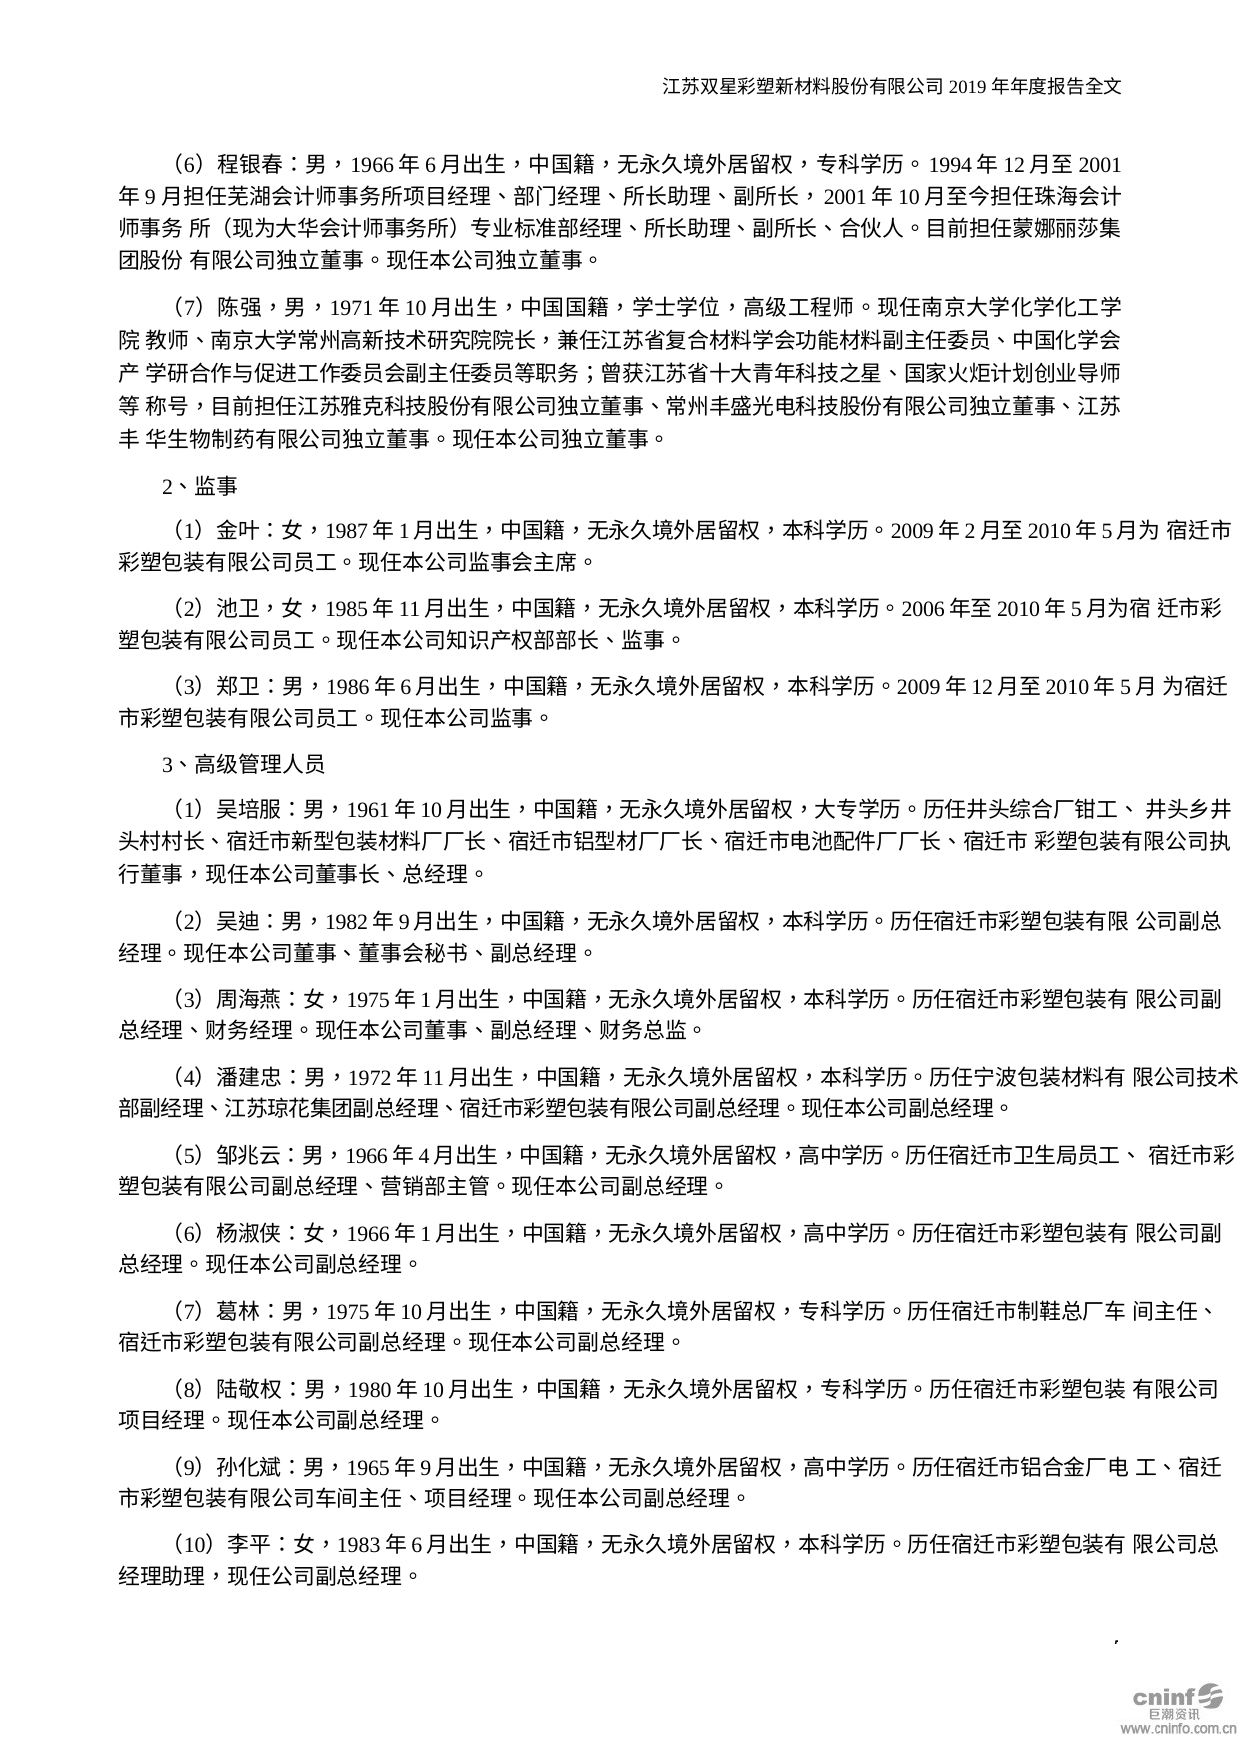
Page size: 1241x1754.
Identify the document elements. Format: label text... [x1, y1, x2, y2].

text （7）陈强，男，1971年10月出生，中国国籍，学士学位，高级工程师。现任南京大学化学化工学院 教师、南京大学常州高新技术研究院院长，兼任江苏省复合材料学会功能材料副主任委员、中国化学会产 学研合作与促进工作委员会副主任委员等职务；曾获江苏省十大青年科技之星、国家火炬计划创业导师等 称号，目前担任江苏雅克科技股份有限公司独立董事、常州丰盛光电科技股份有限公司独立董事、江苏丰 华生物制药有限公司独立董事。现任本公司独立董事。 [118, 292, 1123, 454]
text （10）李平：女，1983年6月出生，中国籍，无永久境外居留权，本科学历。历任宿迁市彩塑包装有 限公司总经理助理，现任公司副总经理。 [118, 1529, 1240, 1591]
text （3）郑卫：男，1986年6月出生，中国籍，无永久境外居留权，本科学历。2009年12月至2010年5月 为宿迁市彩塑包装有限公司员工。现任本公司监事。 [118, 671, 1240, 733]
text （1）金叶：女，1987年1月出生，中国籍，无永久境外居留权，本科学历。2009年2月至2010年5月为 宿迁市彩塑包装有限公司员工。现任本公司监事会主席。 [118, 515, 1240, 577]
text （2）吴迪：男，1982年9月出生，中国籍，无永久境外居留权，本科学历。历任宿迁市彩塑包装有限 公司副总经理。现任本公司董事、董事会秘书、副总经理。 [118, 906, 1240, 967]
text （8）陆敬权：男，1980年10月出生，中国籍，无永久境外居留权，专科学历。历任宿迁市彩塑包装 有限公司项目经理。现任本公司副总经理。 [118, 1374, 1240, 1435]
text （6）程银春：男，1966年6月出生，中国籍，无永久境外居留权，专科学历。1994年12月至2001年9 月担任芜湖会计师事务所项目经理、部门经理、所长助理、副所长，2001年10月至今担任珠海会计师事务 所（现为大华会计师事务所）专业标准部经理、所长助理、副所长、合伙人。目前担任蒙娜丽莎集团股份 有限公司独立董事。现任本公司独立董事。 [118, 149, 1123, 275]
text （2）池卫，女，1985年11月出生，中国籍，无永久境外居留权，本科学历。2006年至2010年5月为宿 迁市彩塑包装有限公司员工。现任本公司知识产权部部长、监事。 [118, 593, 1240, 655]
text 2、监事 [162, 471, 1240, 501]
text （4）潘建忠：男，1972年11月出生，中国籍，无永久境外居留权，本科学历。历任宁波包装材料有 限公司技术部副经理、江苏琼花集团副总经理、宿迁市彩塑包装有限公司副总经理。现任本公司副总经理。 [118, 1062, 1240, 1123]
text 3、高级管理人员 [162, 749, 1240, 779]
text （1）吴培服：男，1961年10月出生，中国籍，无永久境外居留权，大专学历。历任井头综合厂钳工、 井头乡井头村村长、宿迁市新型包装材料厂厂长、宿迁市铝型材厂厂长、宿迁市电池配件厂厂长、宿迁市 彩塑包装有限公司执行董事，现任本公司董事长、总经理。 [118, 794, 1240, 889]
text （9）孙化斌：男，1965年9月出生，中国籍，无永久境外居留权，高中学历。历任宿迁市铝合金厂电 工、宿迁市彩塑包装有限公司车间主任、项目经理。现任本公司副总经理。 [118, 1452, 1240, 1513]
text （7）葛林：男，1975年10月出生，中国籍，无永久境外居留权，专科学历。历任宿迁市制鞋总厂车 间主任、宿迁市彩塑包装有限公司副总经理。现任本公司副总经理。 [118, 1296, 1240, 1357]
text （3）周海燕：女，1975年1月出生，中国籍，无永久境外居留权，本科学历。历任宿迁市彩塑包装有 限公司副总经理、财务经理。现任本公司董事、副总经理、财务总监。 [118, 984, 1240, 1045]
picture [1115, 1680, 1240, 1737]
text （6）杨淑侠：女，1966年1月出生，中国籍，无永久境外居留权，高中学历。历任宿迁市彩塑包装有 限公司副总经理。现任本公司副总经理。 [118, 1218, 1240, 1279]
text （5）邹兆云：男，1966年4月出生，中国籍，无永久境外居留权，高中学历。历任宿迁市卫生局员工、 宿迁市彩塑包装有限公司副总经理、营销部主管。现任本公司副总经理。 [118, 1140, 1240, 1201]
